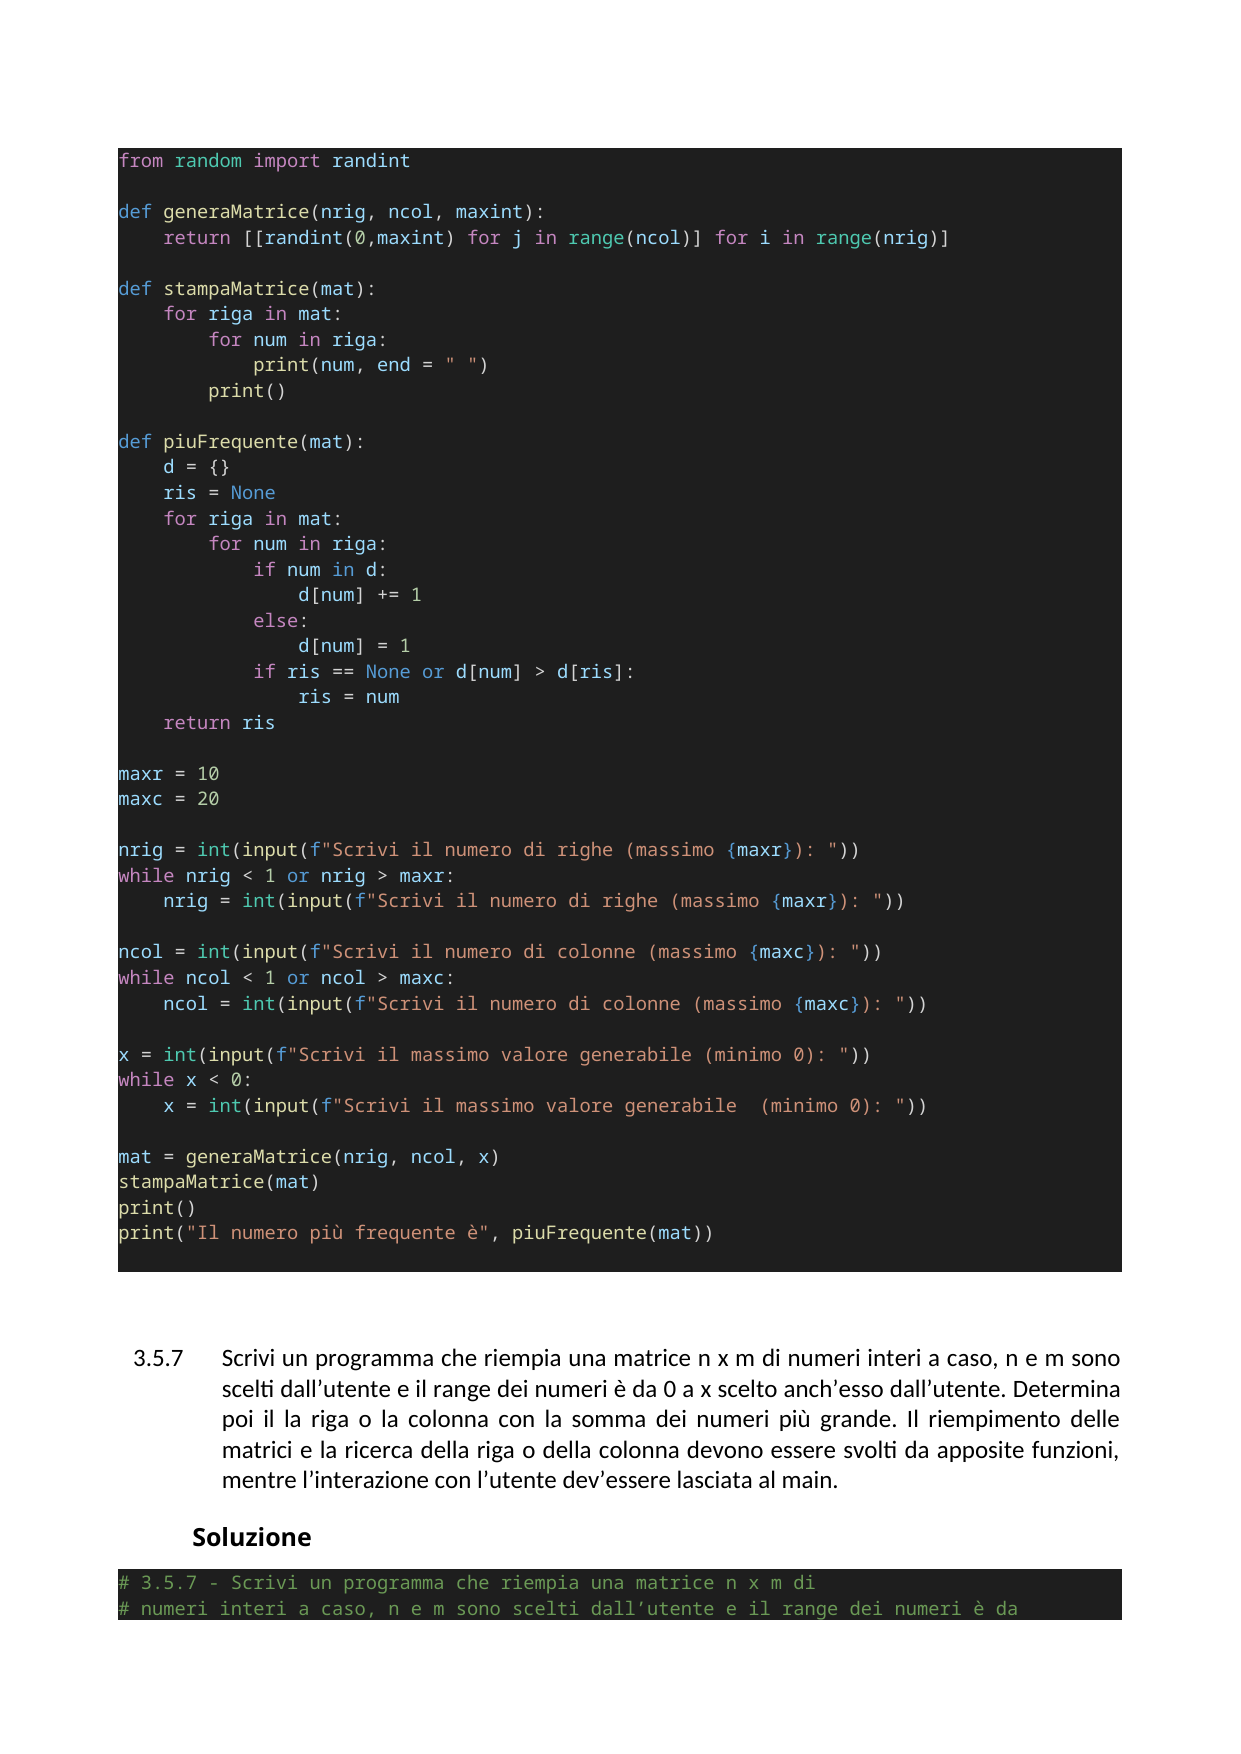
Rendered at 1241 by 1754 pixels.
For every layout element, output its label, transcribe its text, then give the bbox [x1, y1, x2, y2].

text def piuFrequente(mat): [118, 428, 1122, 454]
text maxc = 20 [118, 786, 1122, 811]
text return ris [118, 709, 1122, 734]
text else: [118, 607, 1122, 632]
text if ris == None or d[num] > d[ris]: [118, 658, 1122, 683]
text for num in riga: [118, 530, 1122, 556]
text def generaMatrice(nrig, ncol, maxint): [118, 199, 1122, 224]
text while nrig < 1 or nrig > maxr: [118, 862, 1122, 888]
text d = {} [118, 454, 1122, 479]
text if num in d: [118, 556, 1122, 581]
text x = int(input(f"Scrivi il massimo valore generabile (minimo 0): ")) [118, 1041, 1122, 1066]
text mat = generaMatrice(nrig, ncol, x) [118, 1143, 1122, 1168]
text # numeri interi a caso, n e m sono scelti dall’utente e il range dei numeri è da [118, 1595, 1122, 1620]
text d[num] += 1 [118, 581, 1122, 607]
text nrig = int(input(f"Scrivi il numero di righe (massimo {maxr}): ")) [118, 888, 1122, 913]
text print() [118, 377, 1122, 403]
text def stampaMatrice(mat): [118, 275, 1122, 301]
text maxr = 10 [118, 760, 1122, 786]
text ncol = int(input(f"Scrivi il numero di colonne (massimo {maxc}): ")) [118, 939, 1122, 964]
text d[num] = 1 [118, 632, 1122, 658]
text for riga in mat: [118, 505, 1122, 530]
text return [[randint(0,maxint) for j in range(ncol)] for i in range(nrig)] [118, 224, 1122, 250]
text print("Il numero più frequente è", piuFrequente(mat)) [118, 1219, 1122, 1245]
subtitle Soluzione [192, 1520, 1122, 1554]
text while ncol < 1 or ncol > maxc: [118, 964, 1122, 990]
text nrig = int(input(f"Scrivi il numero di righe (massimo {maxr}): ")) [118, 837, 1122, 862]
text ncol = int(input(f"Scrivi il numero di colonne (massimo {maxc}): ")) [118, 990, 1122, 1015]
text for num in riga: [118, 326, 1122, 352]
text # 3.5.7 - Scrivi un programma che riempia una matrice n x m di [118, 1569, 1122, 1595]
text from random import randint [118, 148, 1122, 173]
text print(num, end = " ") [118, 352, 1122, 377]
text stampaMatrice(mat) [118, 1168, 1122, 1194]
text print() [118, 1194, 1122, 1219]
text ris = num [118, 683, 1122, 709]
text x = int(input(f"Scrivi il massimo valore generabile (minimo 0): ")) [118, 1092, 1122, 1117]
text while x < 0: [118, 1066, 1122, 1092]
text ris = None [118, 479, 1122, 505]
text for riga in mat: [118, 301, 1122, 326]
